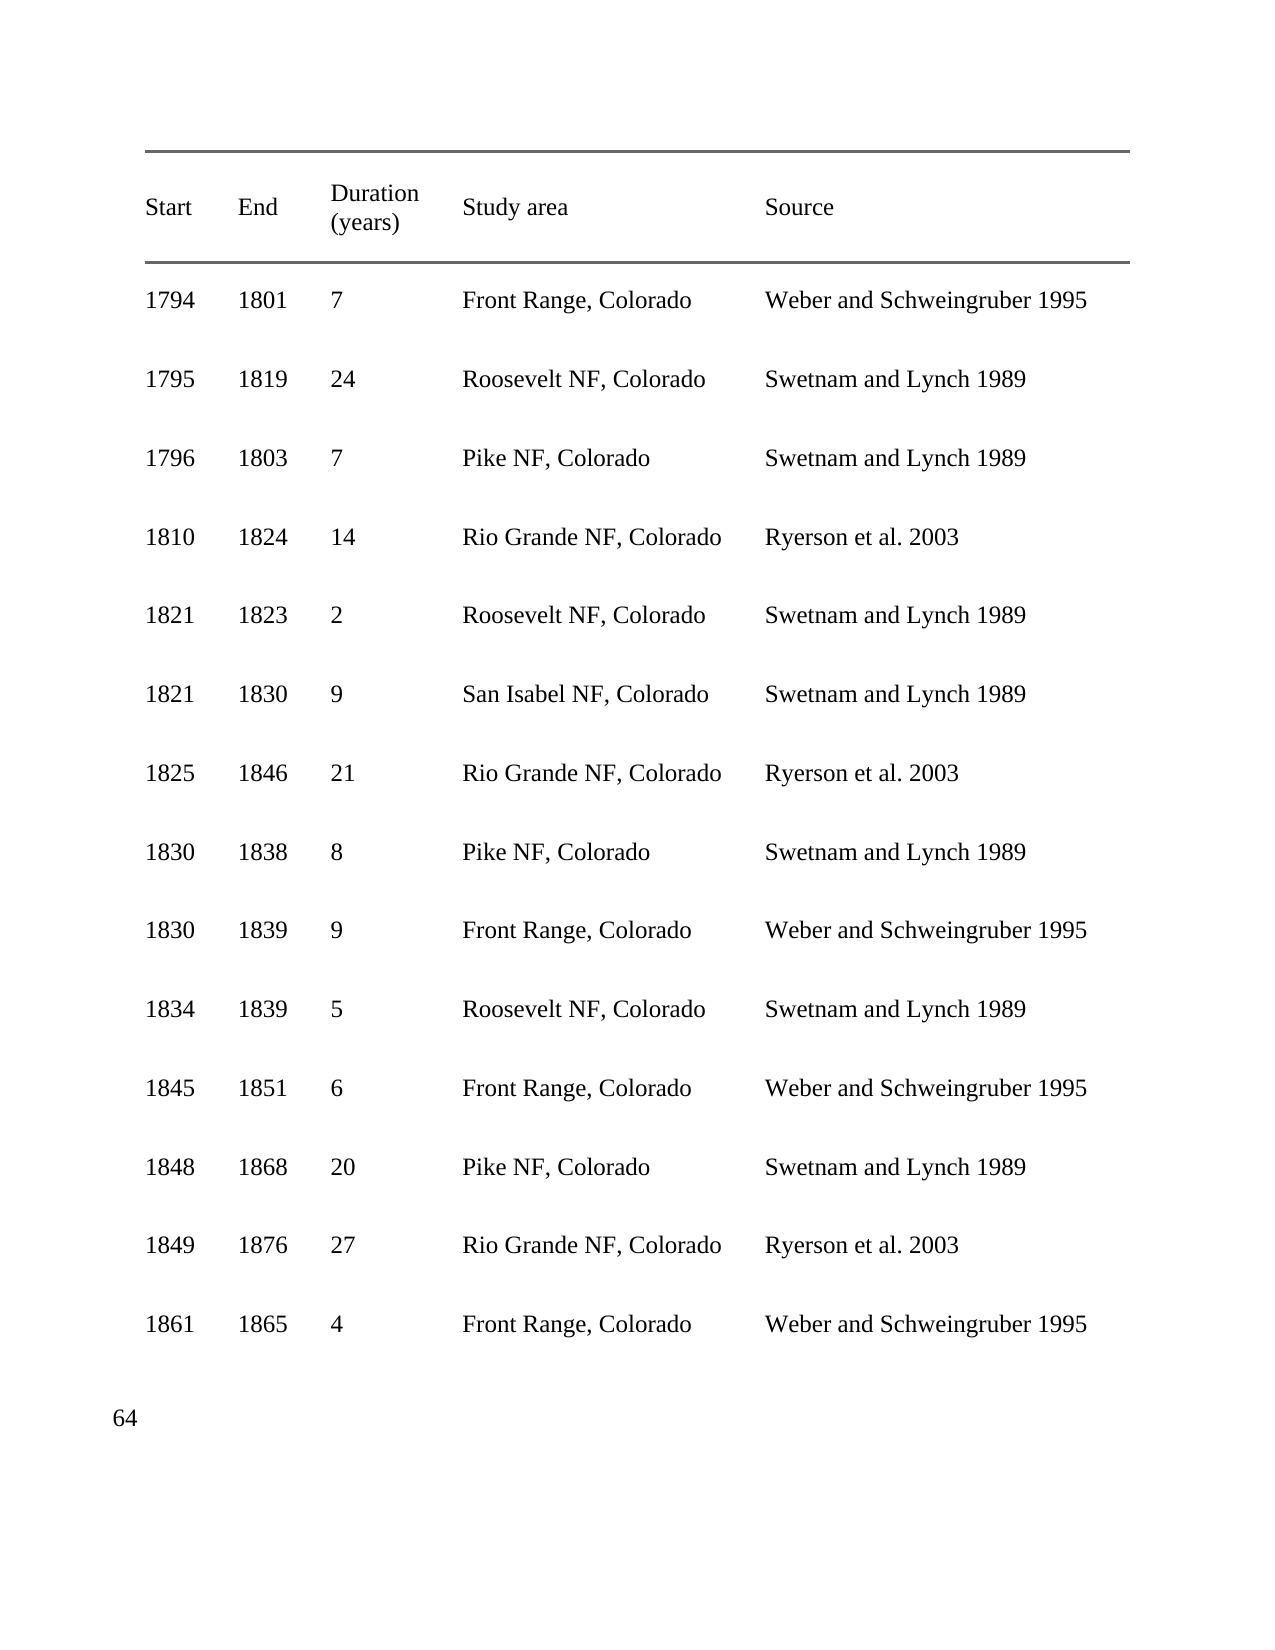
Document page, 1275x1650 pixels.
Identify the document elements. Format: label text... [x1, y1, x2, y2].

table_cell Weber and Schweingruber 1995 [765, 264, 1130, 339]
table_cell 2 [330, 576, 462, 654]
table_cell 9 [330, 654, 462, 733]
table_cell Roosevelt NF, Colorado [462, 339, 764, 418]
table_cell Ryerson et al. 2003 [765, 733, 1130, 812]
table_cell Rio Grande NF, Colorado [462, 1206, 764, 1284]
table_cell 8 [330, 812, 462, 891]
table_cell Roosevelt NF, Colorado [462, 969, 764, 1048]
table_cell 1824 [238, 497, 330, 576]
table_cell Swetnam and Lynch 1989 [765, 576, 1130, 654]
table_cell San Isabel NF, Colorado [462, 654, 764, 733]
table_header Duration (years) [330, 153, 462, 261]
table_cell Ryerson et al. 2003 [765, 497, 1130, 576]
table_cell Swetnam and Lynch 1989 [765, 339, 1130, 418]
table_cell 1830 [238, 654, 330, 733]
table_cell 4 [330, 1284, 462, 1363]
table_cell Front Range, Colorado [462, 1284, 764, 1363]
table_cell 20 [330, 1127, 462, 1206]
table_cell Rio Grande NF, Colorado [462, 733, 764, 812]
table_cell Front Range, Colorado [462, 1048, 764, 1127]
table_header End [238, 153, 330, 261]
table_cell 1830 [145, 891, 238, 969]
table_cell Swetnam and Lynch 1989 [765, 969, 1130, 1048]
table_cell 9 [330, 891, 462, 969]
table_header Study area [462, 153, 764, 261]
table_header Start [145, 153, 238, 261]
table_header Source [765, 153, 1130, 261]
table_cell Pike NF, Colorado [462, 418, 764, 497]
table_cell 27 [330, 1206, 462, 1284]
table_cell 7 [330, 264, 462, 339]
table_cell 24 [330, 339, 462, 418]
table_cell Roosevelt NF, Colorado [462, 576, 764, 654]
table_cell 1821 [145, 576, 238, 654]
table_cell 1838 [238, 812, 330, 891]
table_cell 1794 [145, 264, 238, 339]
table_cell 1803 [238, 418, 330, 497]
table_cell 1851 [238, 1048, 330, 1127]
table_cell 5 [330, 969, 462, 1048]
table_cell 1868 [238, 1127, 330, 1206]
table_cell 1865 [238, 1284, 330, 1363]
table_cell Swetnam and Lynch 1989 [765, 418, 1130, 497]
table_cell 1848 [145, 1127, 238, 1206]
table_cell Swetnam and Lynch 1989 [765, 812, 1130, 891]
table_cell Front Range, Colorado [462, 891, 764, 969]
table_cell 1861 [145, 1284, 238, 1363]
table_cell Weber and Schweingruber 1995 [765, 1048, 1130, 1127]
table_cell 1795 [145, 339, 238, 418]
table_cell 7 [330, 418, 462, 497]
table_cell Weber and Schweingruber 1995 [765, 891, 1130, 969]
table_cell Rio Grande NF, Colorado [462, 497, 764, 576]
table_cell Swetnam and Lynch 1989 [765, 654, 1130, 733]
table_cell 1819 [238, 339, 330, 418]
table_cell 1830 [145, 812, 238, 891]
table_cell Weber and Schweingruber 1995 [765, 1284, 1130, 1363]
table_cell 1825 [145, 733, 238, 812]
table_cell 1796 [145, 418, 238, 497]
table_cell Swetnam and Lynch 1989 [765, 1127, 1130, 1206]
table_cell Front Range, Colorado [462, 264, 764, 339]
table_cell 1849 [145, 1206, 238, 1284]
table_cell 1839 [238, 969, 330, 1048]
table_cell 1834 [145, 969, 238, 1048]
table_cell Pike NF, Colorado [462, 812, 764, 891]
table_cell Ryerson et al. 2003 [765, 1206, 1130, 1284]
table_cell 21 [330, 733, 462, 812]
table_cell 1810 [145, 497, 238, 576]
table_cell Pike NF, Colorado [462, 1127, 764, 1206]
table_cell 1839 [238, 891, 330, 969]
table_cell 14 [330, 497, 462, 576]
table_cell 1821 [145, 654, 238, 733]
table_cell 1801 [238, 264, 330, 339]
table_cell 1845 [145, 1048, 238, 1127]
table_cell 1846 [238, 733, 330, 812]
table_cell 1823 [238, 576, 330, 654]
table_cell 1876 [238, 1206, 330, 1284]
table_cell 6 [330, 1048, 462, 1127]
